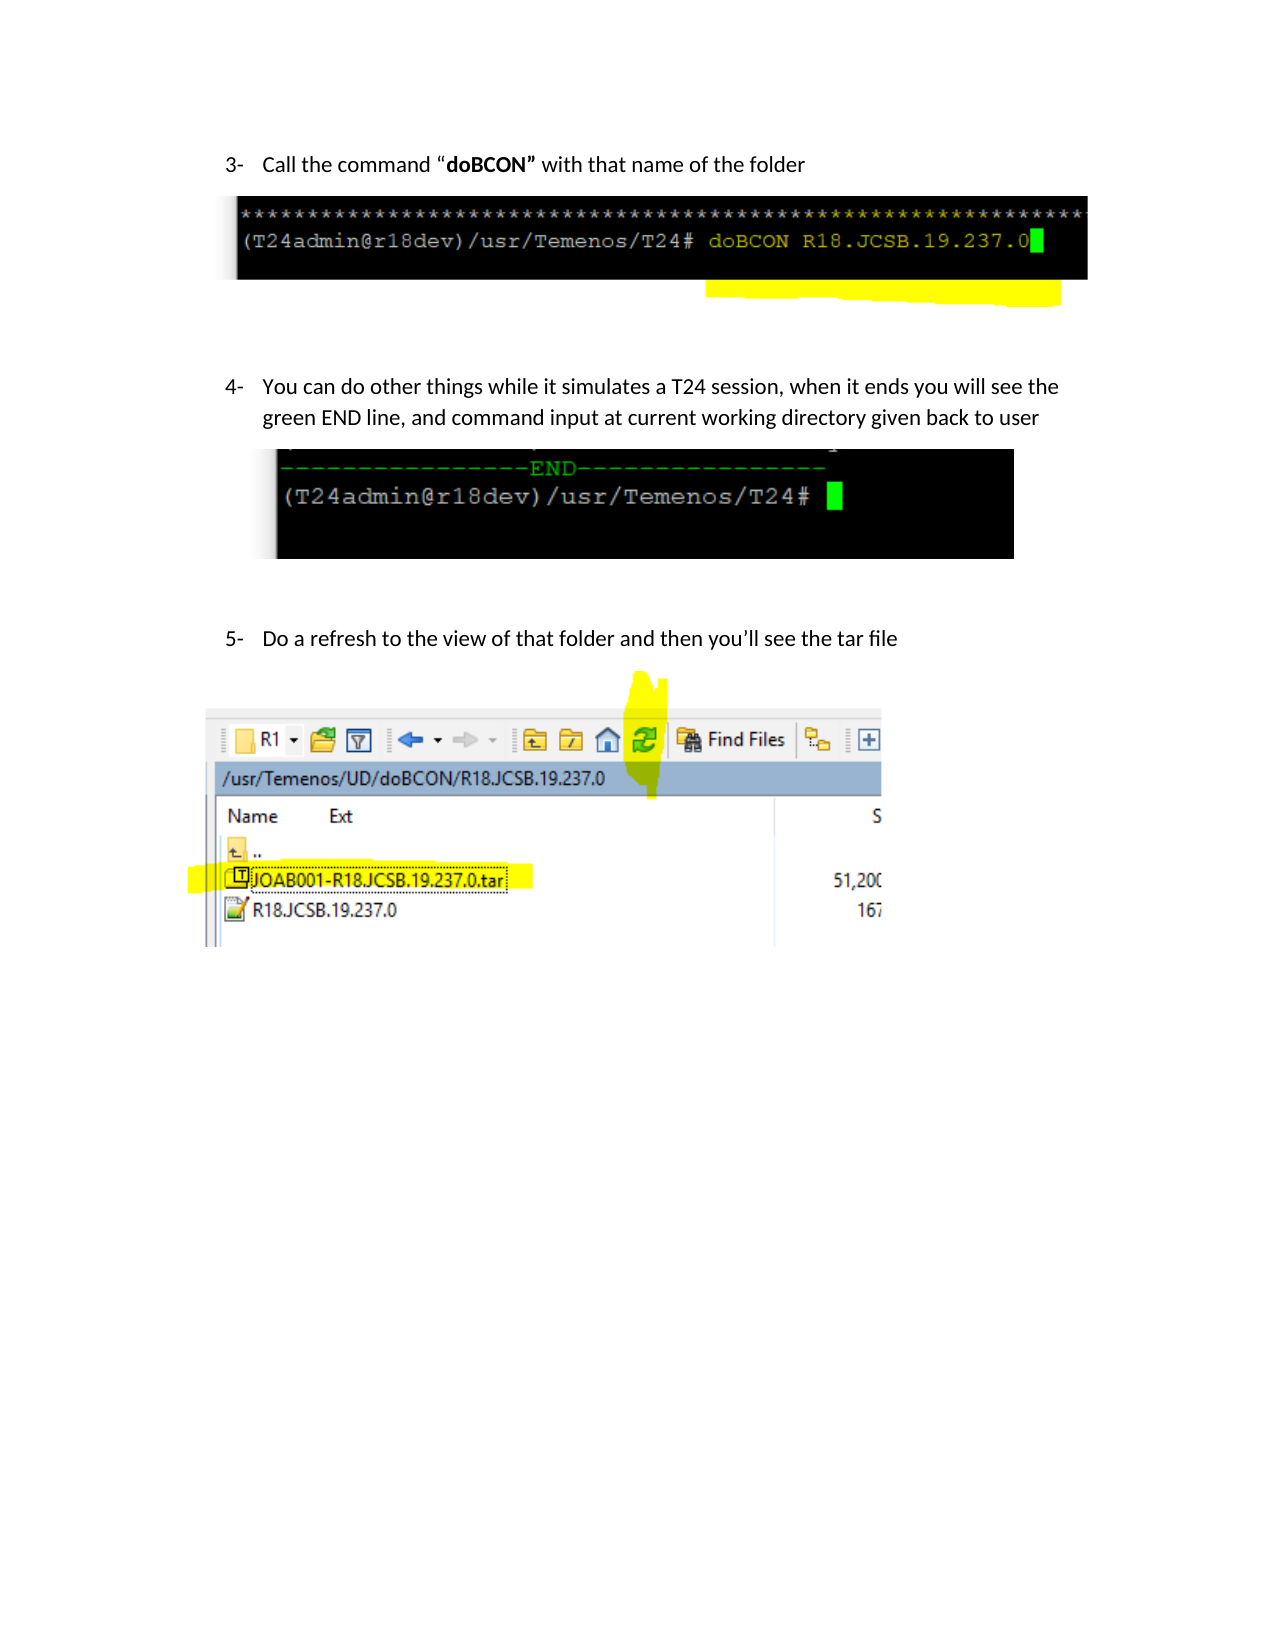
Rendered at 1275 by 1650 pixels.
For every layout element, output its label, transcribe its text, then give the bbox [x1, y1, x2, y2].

picture [187, 449, 1014, 559]
list You can do other things while it simulates a T24 session, when it ends you will see the green END line, and command input at current working directory given back to user [225, 372, 1087, 431]
picture [187, 196, 1088, 307]
list Do a refresh to the view of that folder and then you’ll see the tar file [225, 624, 1087, 653]
picture [187, 671, 882, 947]
list Call the command “doBCON” with that name of the folder [225, 150, 1087, 178]
